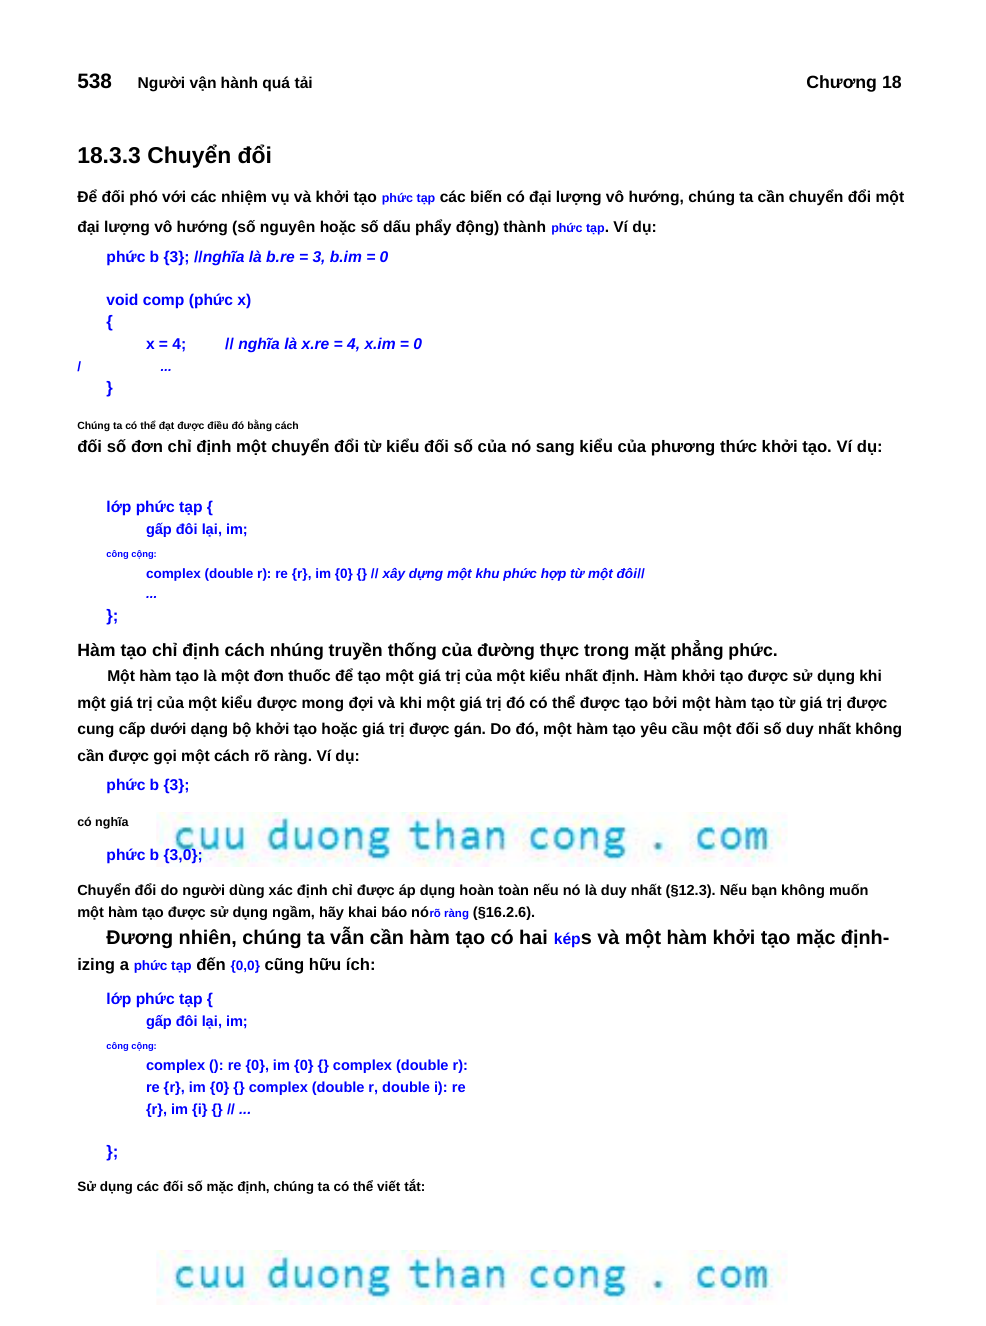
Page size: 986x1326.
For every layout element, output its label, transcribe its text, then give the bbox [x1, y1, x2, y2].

text Chuyển đổi do người dùng xác định chỉ được áp dụng hoàn toàn nếu nó là duy nhất (§12.3). Nếu bạn không muốn một hàm tạo được sử dụng ngầm, hãy khai báo nórõ ràng (§16.2.6). [77, 882, 887, 921]
text complex (): re {0}, im {0} {} complex (double r): [146, 1057, 906, 1073]
text Đương nhiên, chúng ta vẫn cần hàm tạo có hai képs và một hàm khởi tạo mặc định- [106, 926, 906, 949]
text }; [106, 1142, 906, 1161]
text phức b {3}; //nghĩa là b.re = 3, b.im = 0 [106, 247, 906, 265]
list ... [77, 359, 906, 375]
text Một hàm tạo là một đơn thuốc để tạo một giá trị của một kiểu nhất định. Hàm khởi tạo được sử dụng khi một giá trị của một kiểu được mong đợi và khi một giá trị đó có thể được tạo bởi một hàm tạo từ giá trị được cung cấp dưới dạng bộ khởi tạo hoặc giá trị được gán. Do đó, một hàm tạo yêu cầu một đối số duy nhất không cần được gọi một cách rõ ràng. Ví dụ: [77, 667, 906, 764]
text phức b {3}; [106, 776, 906, 794]
text void comp (phức x) [106, 291, 906, 309]
text re {r}, im {0} {} complex (double r, double i): re [146, 1078, 906, 1095]
picture [156, 829, 788, 846]
text Sử dụng các đối số mặc định, chúng ta có thể viết tắt: [77, 1179, 906, 1194]
text Để đối phó với các nhiệm vụ và khởi tạo phức tạp các biến có đại lượng vô hướng, chúng ta cần chuyển đổi một đại lượng vô hướng (số nguyên hoặc số dấu phẩy động) thành phức tạp. Ví dụ: [77, 188, 906, 236]
text izing a phức tạp đến {0,0} cũng hữu ích: [77, 954, 906, 973]
text có nghĩa [77, 814, 906, 829]
text { [106, 312, 906, 331]
text 538 Người vận hành quá tải Chương 18 [77, 68, 906, 92]
text lớp phức tạp { [106, 498, 906, 516]
text Hàm tạo chỉ định cách nhúng truyền thống của đường thực trong mặt phẳng phức. [77, 640, 906, 660]
text {r}, im {i} {} // ... [146, 1100, 906, 1117]
text phức b {3,0}; [106, 846, 906, 863]
text lớp phức tạp { [106, 990, 906, 1008]
text 18.3.3 Chuyển đổi [77, 142, 906, 169]
text đối số đơn chỉ định một chuyển đổi từ kiểu đối số của nó sang kiểu của phương thức khởi tạo. Ví dụ: [77, 436, 906, 456]
text }; [106, 606, 906, 625]
picture [156, 1250, 788, 1305]
text } [106, 378, 906, 397]
text gấp đôi lại, im; [146, 521, 906, 538]
text x = 4; // nghĩa là x.re = 4, x.im = 0 [146, 335, 906, 353]
picture [156, 863, 788, 867]
text complex (double r): re {r}, im {0} {} // xây dựng một khu phức hợp từ một đôi// ... [146, 566, 656, 601]
text gấp đôi lại, im; [146, 1013, 906, 1029]
